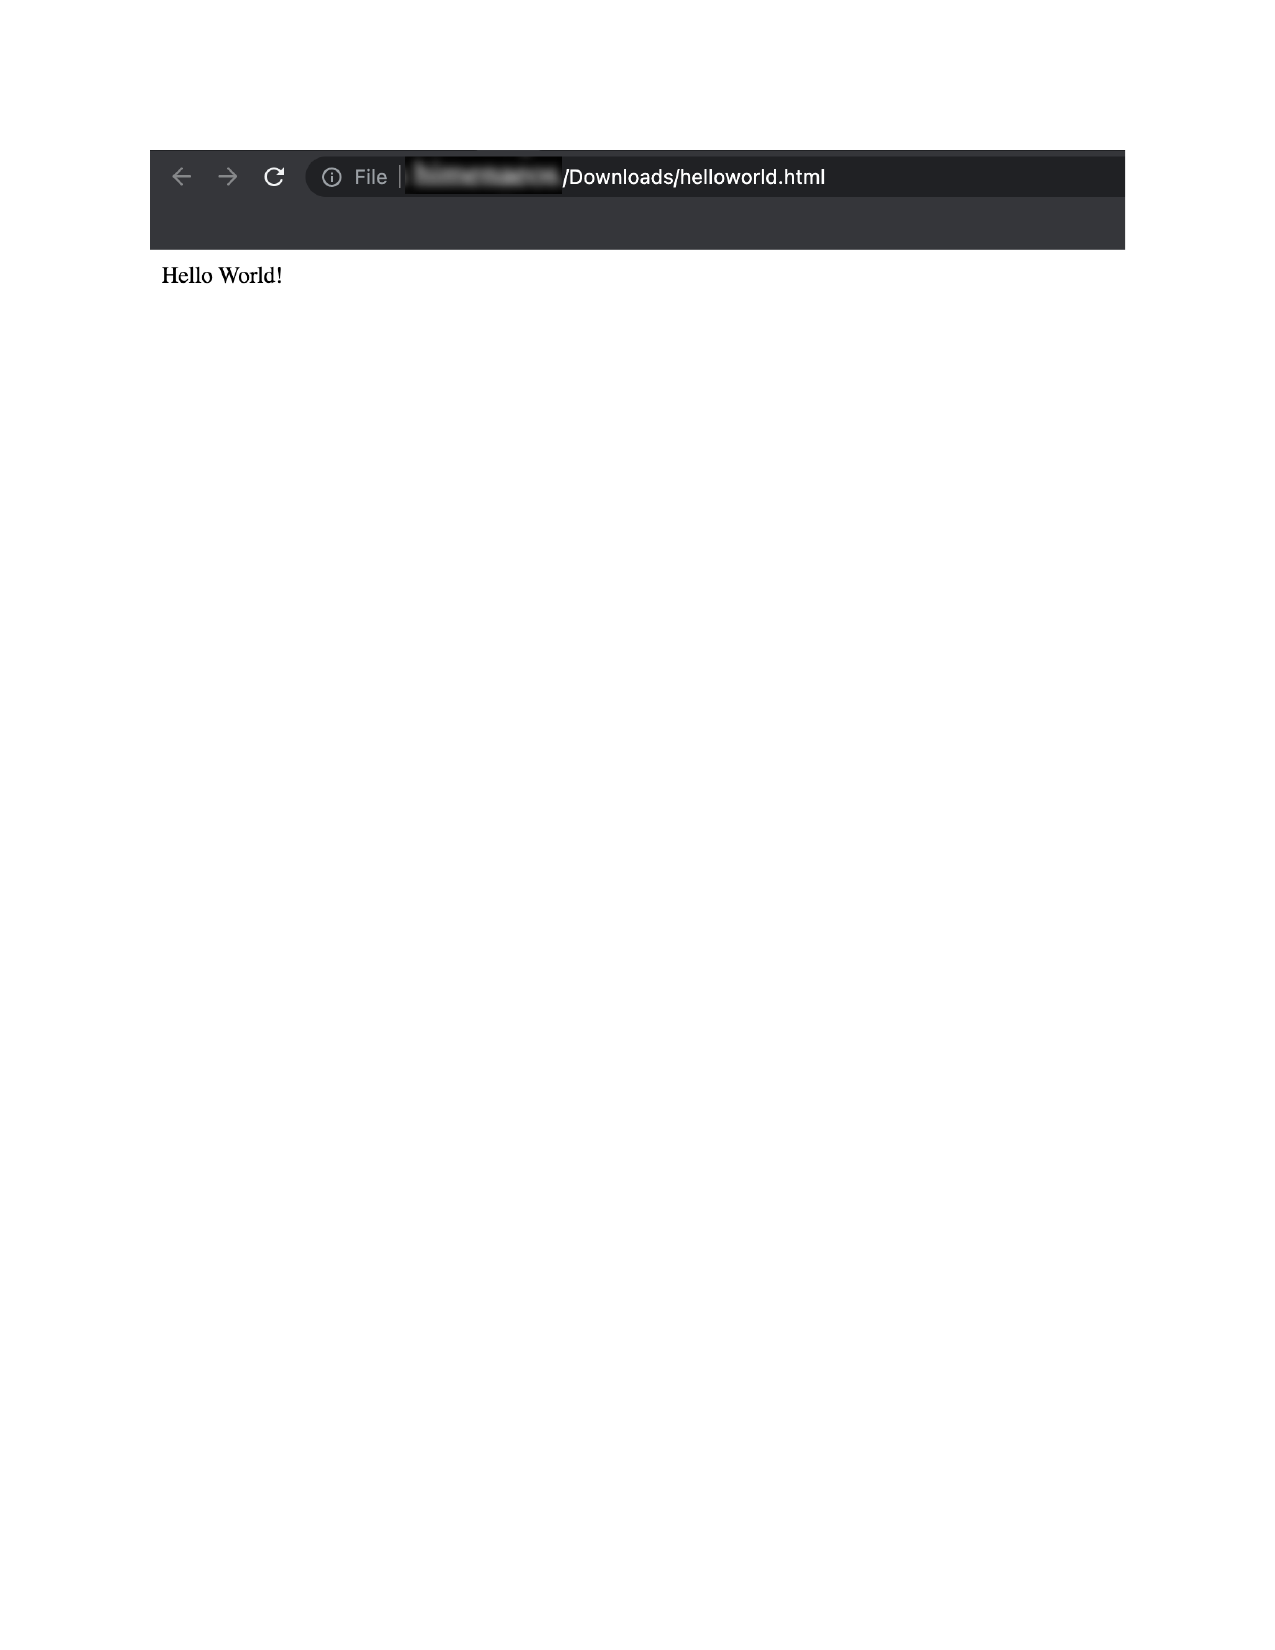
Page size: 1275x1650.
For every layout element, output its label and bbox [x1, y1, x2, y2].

picture [150, 150, 1125, 580]
